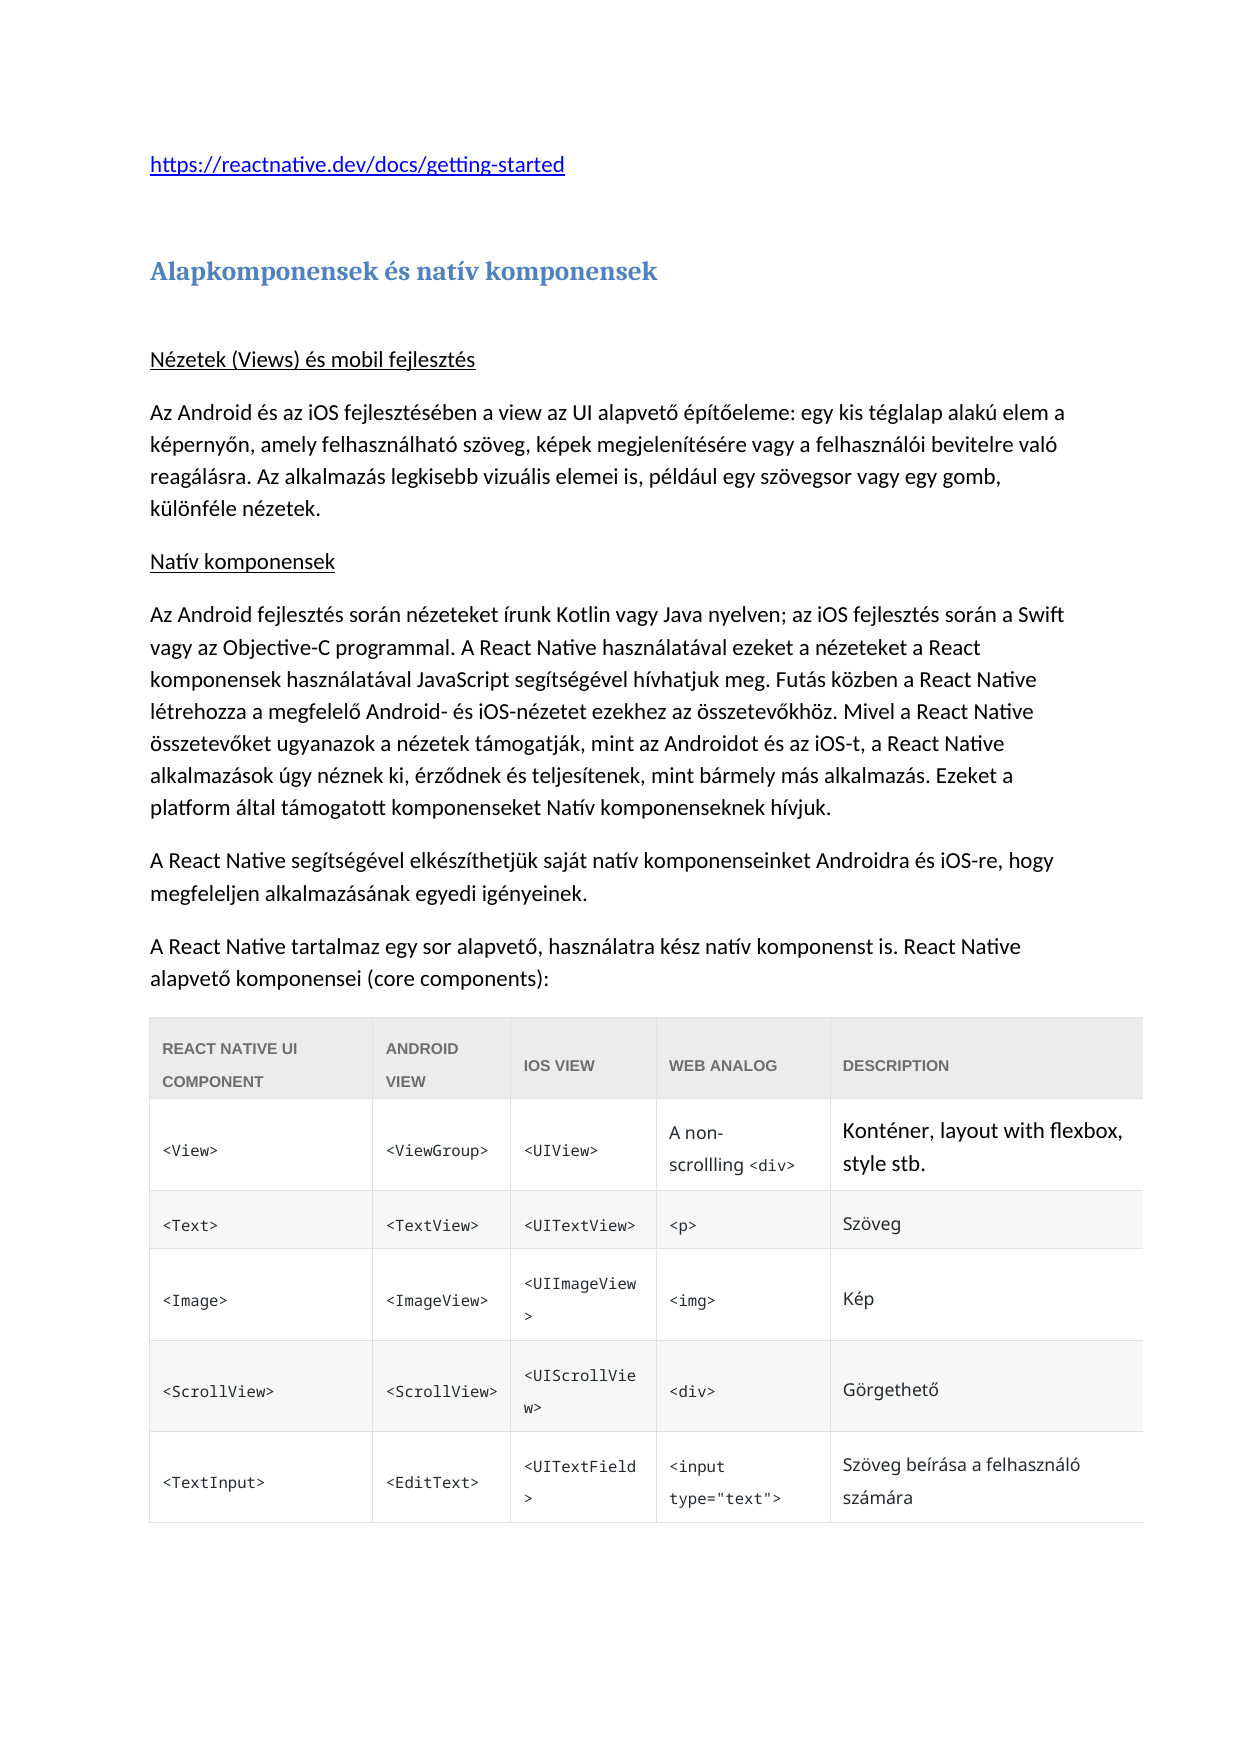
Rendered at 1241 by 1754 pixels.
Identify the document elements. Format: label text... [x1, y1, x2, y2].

text Az Android és az iOS fejlesztésében a view az UI alapvető építőeleme: egy kis téglalap alakú elem a képernyőn, amely felhasználható szöveg, képek megjelenítésére vagy a felhasználói bevitelre való reagálásra. Az alkalmazás legkisebb vizuális elemei is, például egy szövegsor vagy egy gomb, különféle nézetek. [150, 398, 1090, 522]
table_header IOS VIEW [511, 1018, 656, 1098]
table_cell Görgethető [831, 1341, 1143, 1431]
table_cell <UITextField> [511, 1432, 656, 1522]
table_cell <img> [657, 1249, 830, 1339]
table_cell Szöveg [831, 1191, 1143, 1248]
table_cell <View> [150, 1099, 372, 1189]
table_cell <UIImageView> [511, 1249, 656, 1339]
table_cell <TextInput> [150, 1432, 372, 1522]
table_cell <p> [657, 1191, 830, 1248]
table_header DESCRIPTION [831, 1018, 1143, 1098]
text https://reactnative.dev/docs/getting-started [150, 150, 1090, 178]
text A React Native segítségével elkészíthetjük saját natív komponenseinket Androidra és iOS-re, hogy megfeleljen alkalmazásának egyedi igényeinek. [150, 847, 1090, 907]
subtitle Alapkomponensek és natív komponensek [150, 256, 1090, 287]
text Az Android fejlesztés során nézeteket írunk Kotlin vagy Java nyelven; az iOS fejlesztés során a Swift vagy az Objective-C programmal. A React Native használatával ezeket a nézeteket a React komponensek használatával JavaScript segítségével hívhatjuk meg. Futás közben a React Native létrehozza a megfelelő Android- és iOS-nézetet ezekhez az összetevőkhöz. Mivel a React Native összetevőket ugyanazok a nézetek támogatják, mint az Androidot és az iOS-t, a React Native alkalmazások úgy néznek ki, érződnek és teljesítenek, mint bármely más alkalmazás. Ezeket a platform által támogatott komponenseket Natív komponenseknek hívjuk. [150, 600, 1090, 822]
table_header WEB ANALOG [657, 1018, 830, 1098]
text A React Native tartalmaz egy sor alapvető, használatra kész natív komponenst is. React Native alapvető komponensei (core components): [150, 932, 1090, 992]
table_cell A non-scrollling <div> [657, 1099, 830, 1189]
table_cell <UIScrollView> [511, 1341, 656, 1431]
table_cell Kép [831, 1249, 1143, 1339]
table_cell Szöveg beírása a felhasználó számára [831, 1432, 1143, 1522]
table_cell <TextView> [373, 1191, 510, 1248]
text Natív komponensek [150, 547, 1090, 575]
table_cell <div> [657, 1341, 830, 1431]
table_cell <Text> [150, 1191, 372, 1248]
table_cell <EditText> [373, 1432, 510, 1522]
table_cell <ImageView> [373, 1249, 510, 1339]
table_cell <ScrollView> [150, 1341, 372, 1431]
table_cell <UIView> [511, 1099, 656, 1189]
table_cell <Image> [150, 1249, 372, 1339]
table_cell <UITextView> [511, 1191, 656, 1248]
table_header ANDROID VIEW [373, 1018, 510, 1098]
text Nézetek (Views) és mobil fejlesztés [150, 345, 1090, 373]
table_cell <input type="text"> [657, 1432, 830, 1522]
table_cell <ScrollView> [373, 1341, 510, 1431]
table_header REACT NATIVE UI COMPONENT [150, 1018, 372, 1098]
table_cell Konténer, layout with flexbox, style stb. [831, 1099, 1143, 1189]
table_cell <ViewGroup> [373, 1099, 510, 1189]
